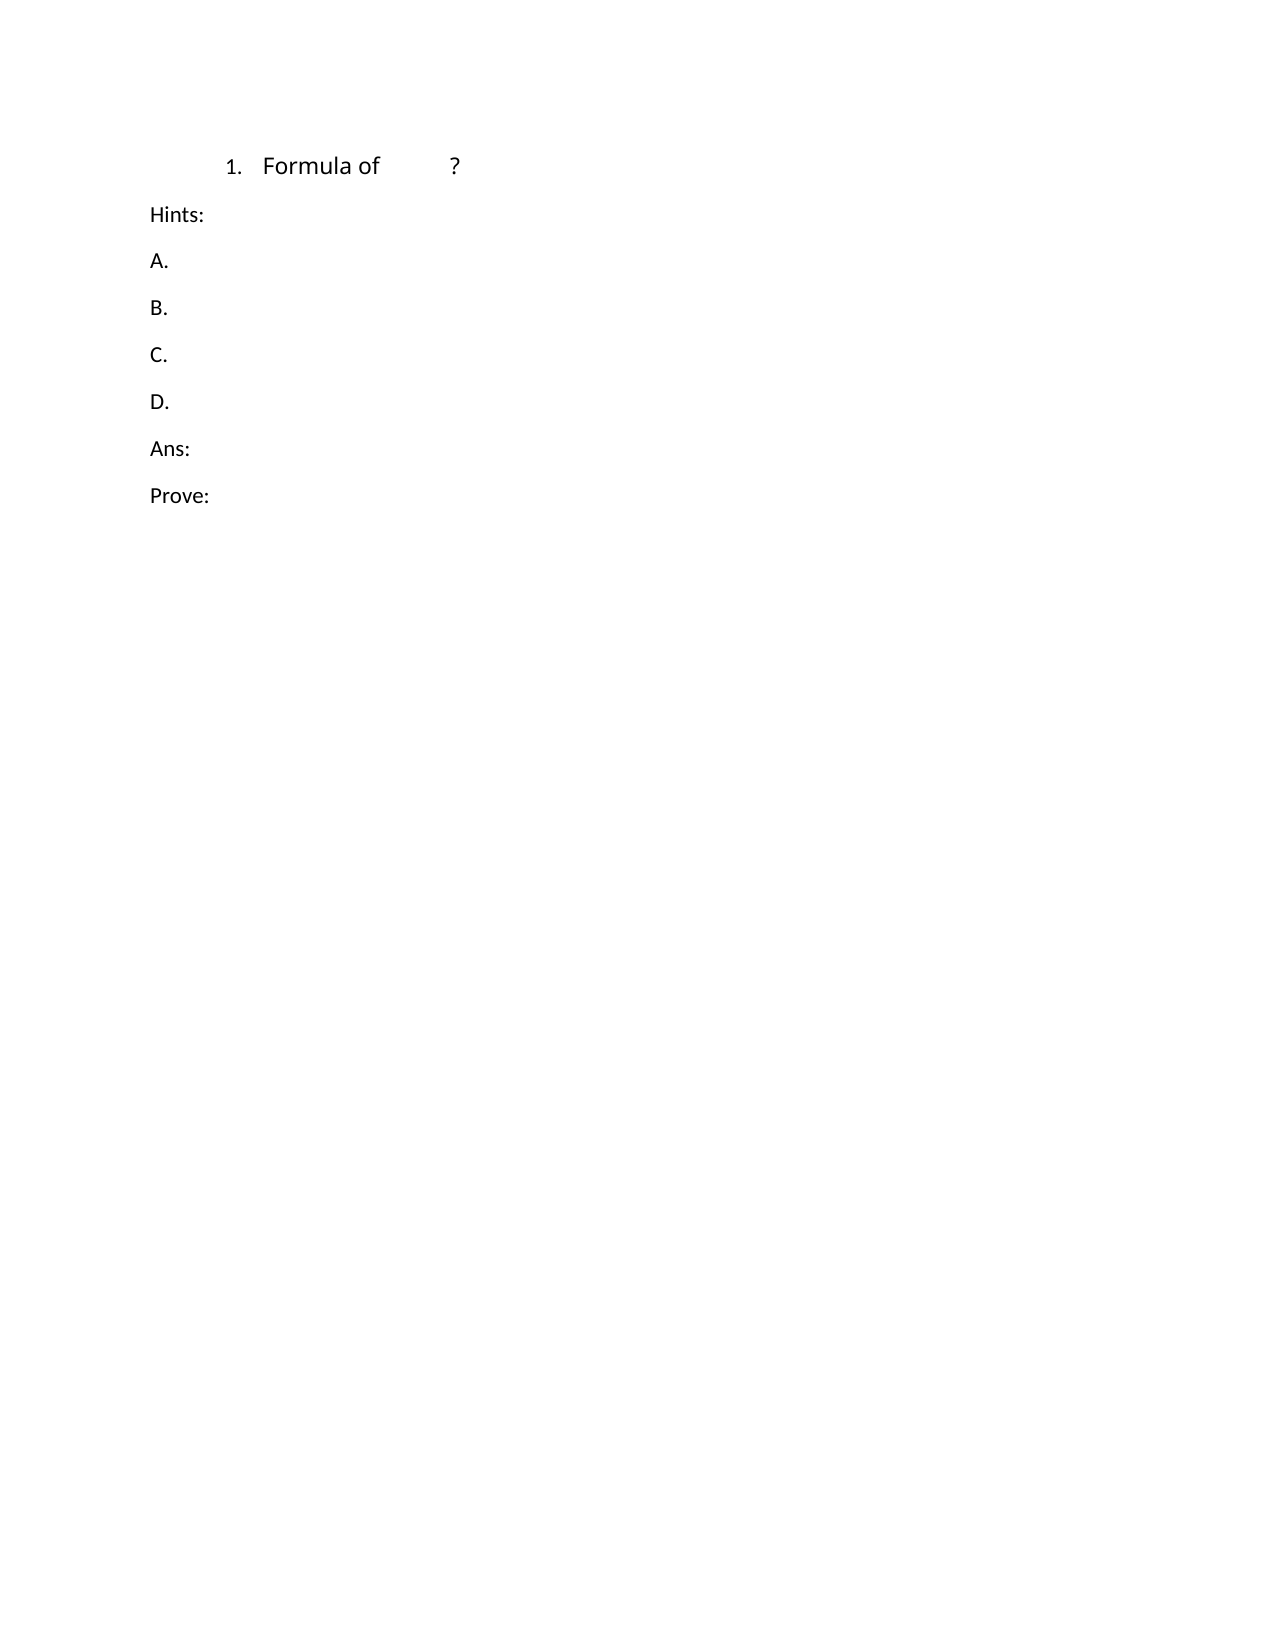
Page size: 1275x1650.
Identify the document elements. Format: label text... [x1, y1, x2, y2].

list Formula of ? [225, 150, 1125, 181]
text B. [150, 293, 1125, 322]
text Ans: [150, 434, 1125, 462]
text A. [150, 247, 1125, 275]
text Prove: [150, 481, 1125, 509]
text Hints: [150, 200, 1125, 228]
text C. [150, 340, 1125, 368]
text D. [150, 387, 1125, 415]
